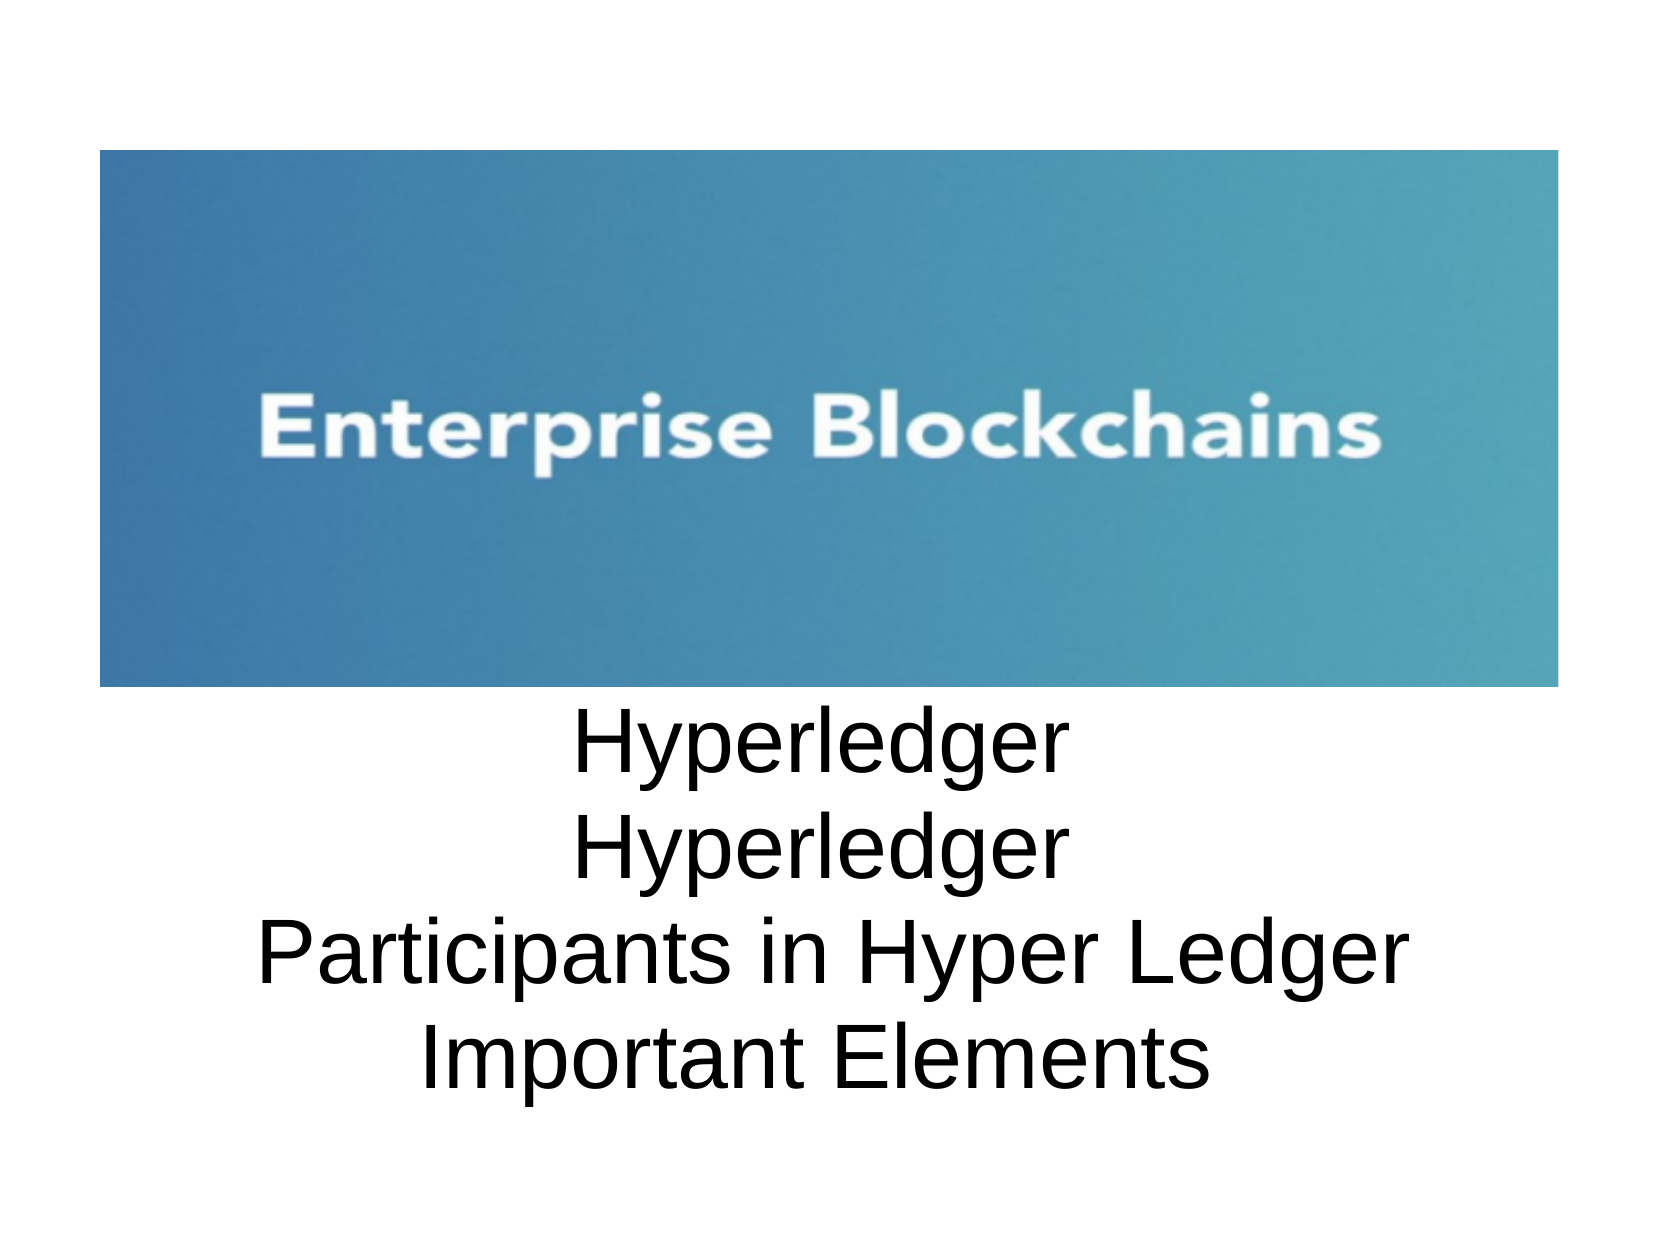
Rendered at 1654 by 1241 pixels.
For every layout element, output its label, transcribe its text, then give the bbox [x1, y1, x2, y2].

picture [100, 150, 1559, 687]
text Important Elements [418, 1003, 1653, 1108]
text Hyperledger [571, 687, 1653, 792]
text Participants in Hyper Ledger [255, 897, 1653, 1003]
text Hyperledger [571, 792, 1653, 897]
